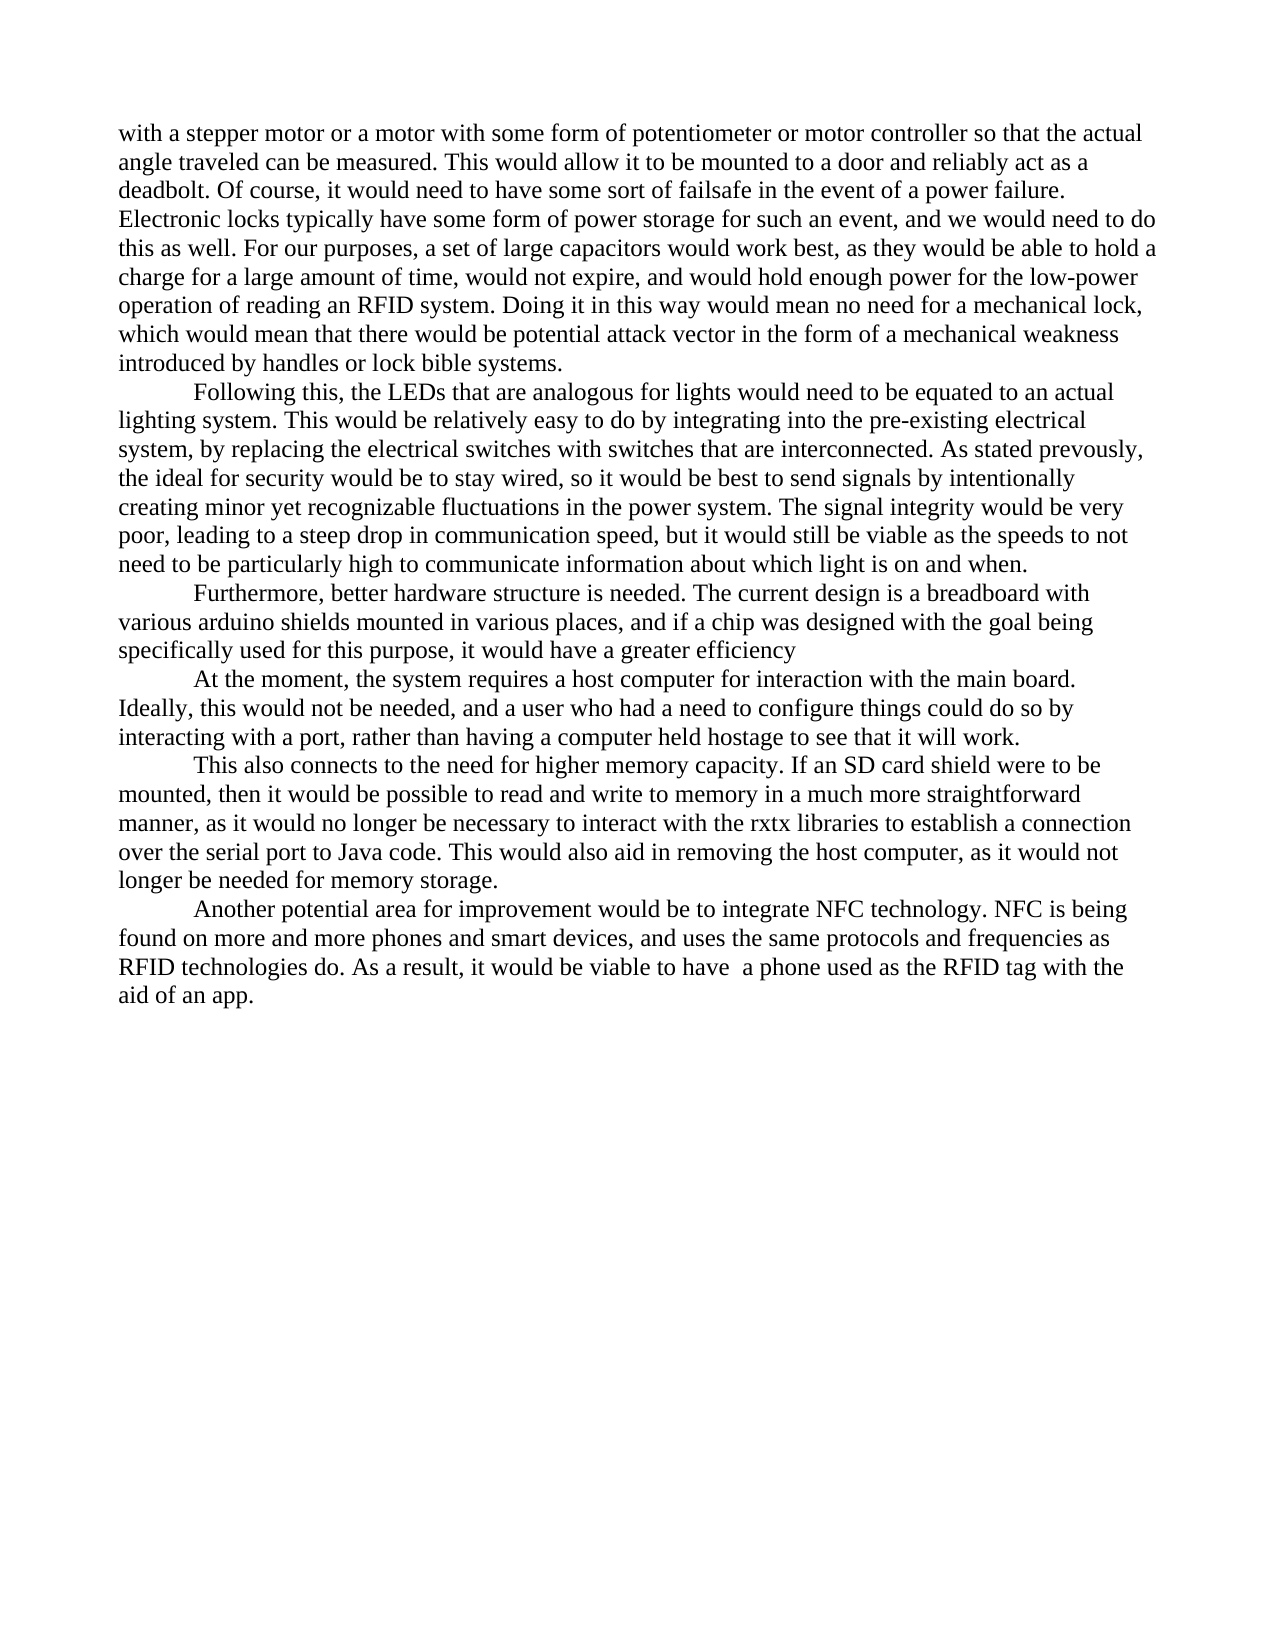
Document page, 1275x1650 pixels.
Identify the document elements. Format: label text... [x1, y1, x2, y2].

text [118, 118, 1157, 377]
text Following this, the LEDs that are analogous for lights would need to be equated to an actual lighting system. This would be relatively easy to do by integrating into the pre-existing electrical system, by replacing the electrical switches with switches that are interconnected. As stated prevously, the ideal for security would be to stay wired, so it would be best to send signals by intentionally creating minor yet recognizable fluctuations in the power system. The signal integrity would be very poor, leading to a steep drop in communication speed, but it would still be viable as the speeds to not need to be particularly high to communicate information about which light is on and when. [118, 377, 1157, 578]
text This also connects to the need for higher memory capacity. If an SD card shield were to be mounted, then it would be possible to read and write to memory in a much more straightforward manner, as it would no longer be necessary to interact with the rxtx libraries to establish a connection over the serial port to Java code. This would also aid in removing the host computer, as it would not longer be needed for memory storage. [118, 751, 1157, 894]
text Furthermore, better hardware structure is needed. The current design is a breadboard with various arduino shields mounted in various places, and if a chip was designed with the goal being specifically used for this purpose, it would have a greater efficiency [118, 578, 1157, 664]
text At the moment, the system requires a host computer for interaction with the main board. Ideally, this would not be needed, and a user who had a need to configure things could do so by interacting with a port, rather than having a computer held hostage to see that it will work. [118, 664, 1157, 751]
text Another potential area for improvement would be to integrate NFC technology. NFC is being found on more and more phones and smart devices, and uses the same protocols and frequencies as RFID technologies do. As a result, it would be viable to have a phone used as the RFID tag with the aid of an app. [118, 894, 1157, 1009]
